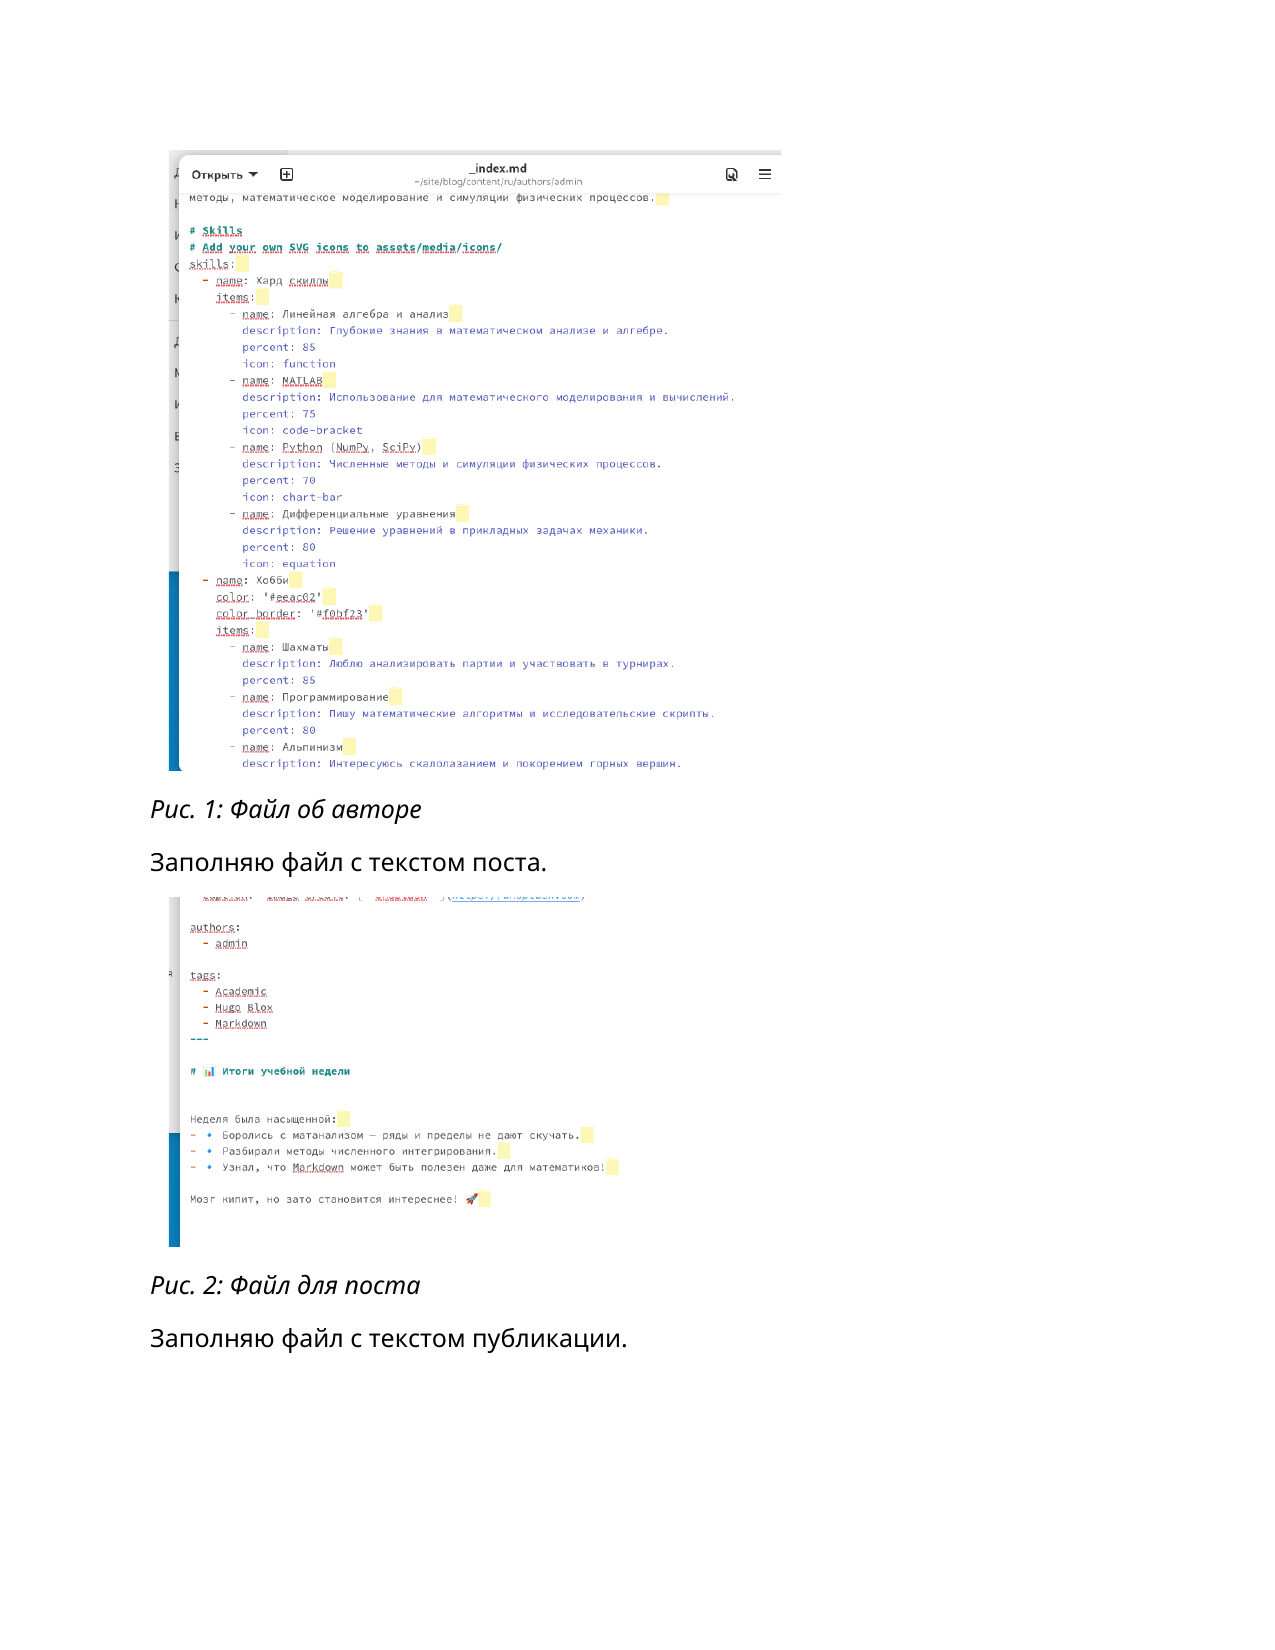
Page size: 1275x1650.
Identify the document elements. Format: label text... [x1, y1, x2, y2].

text Заполняю файл с текстом поста. [150, 844, 1125, 878]
text Заполняю файл с текстом публикации. [150, 1320, 1125, 1354]
text Рис. 1: Файл об авторе [150, 792, 1125, 826]
picture [168, 150, 782, 771]
text Рис. 2: Файл для поста [150, 1267, 1125, 1301]
picture [168, 897, 782, 1247]
